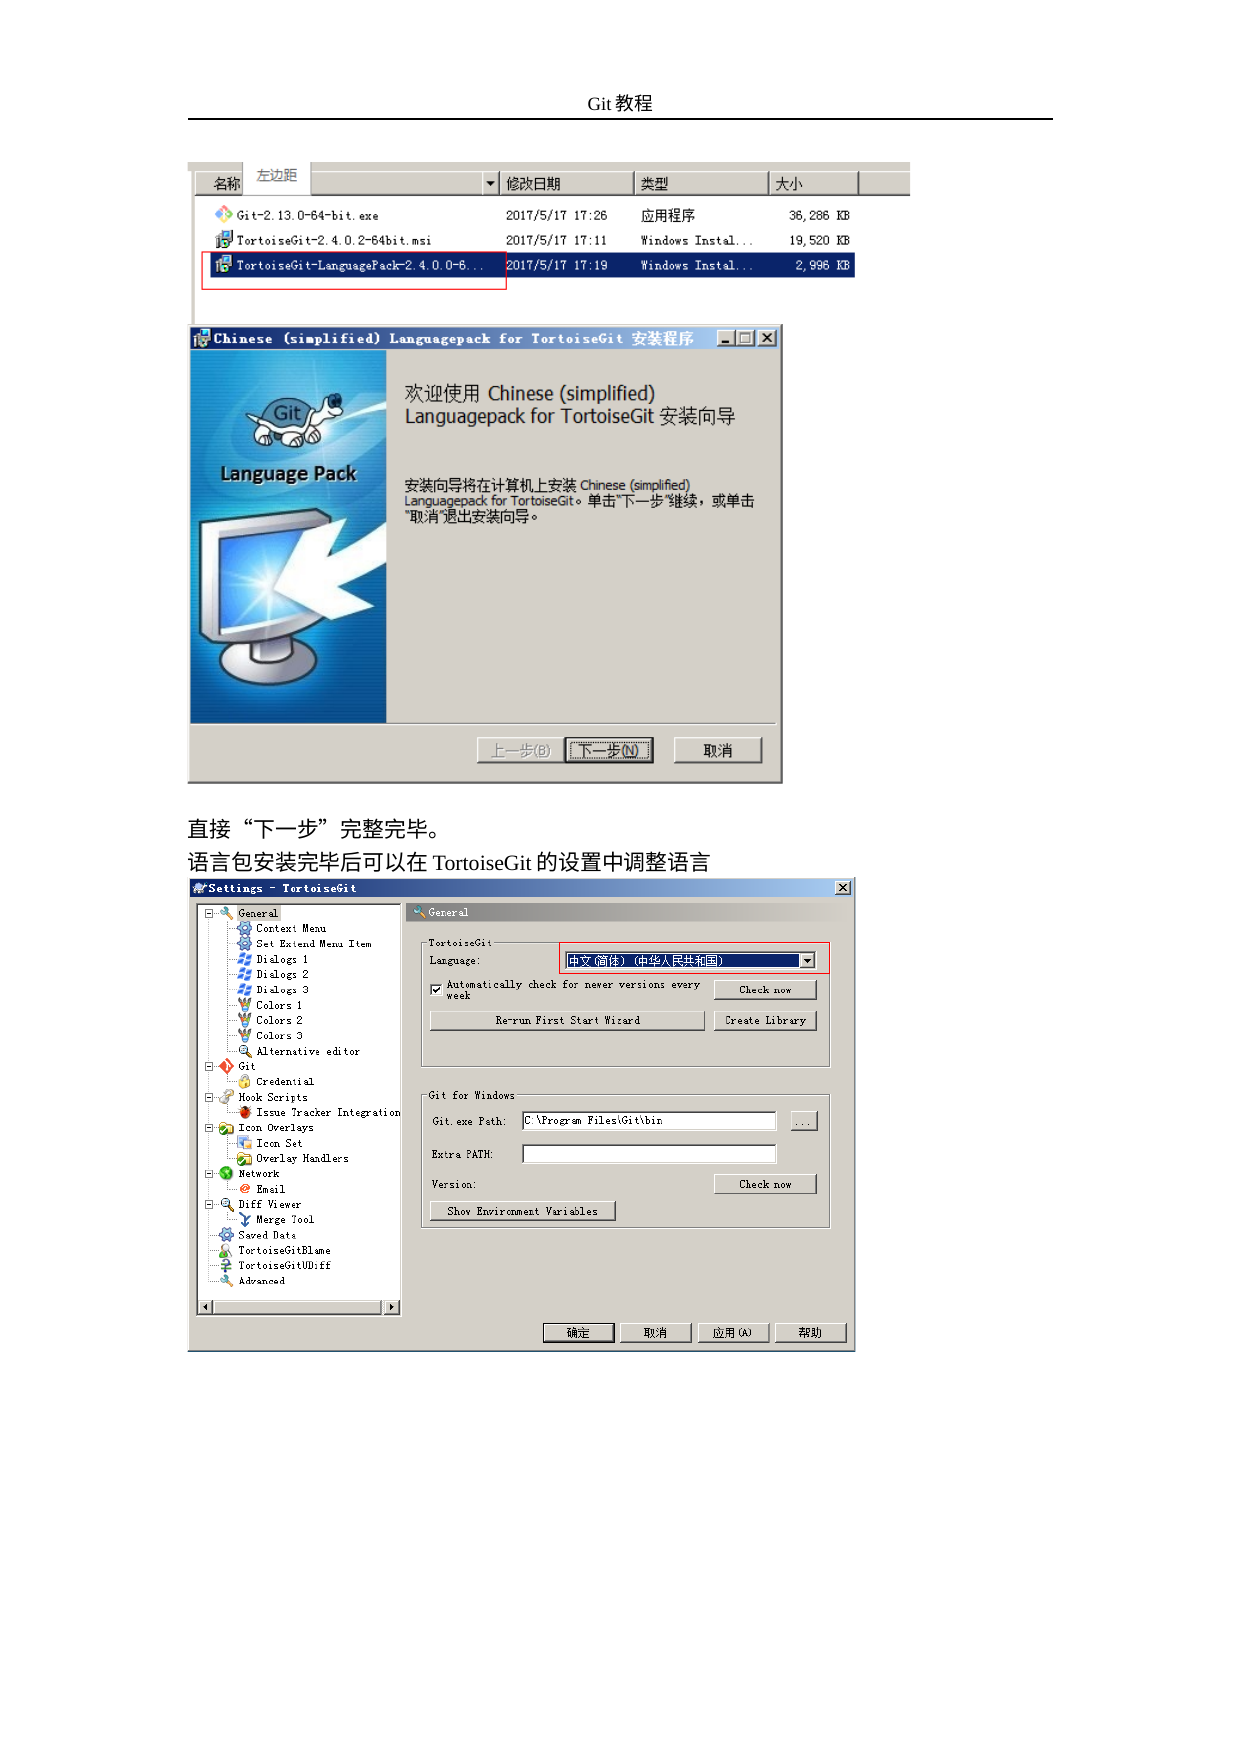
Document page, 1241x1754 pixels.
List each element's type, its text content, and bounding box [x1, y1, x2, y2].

text 直接“下一步”完整完毕。 [187, 812, 1053, 844]
picture [187, 877, 856, 1352]
picture [187, 162, 911, 785]
text 语言包安装完毕后可以在TortoiseGit的设置中调整语言 [187, 844, 1053, 877]
